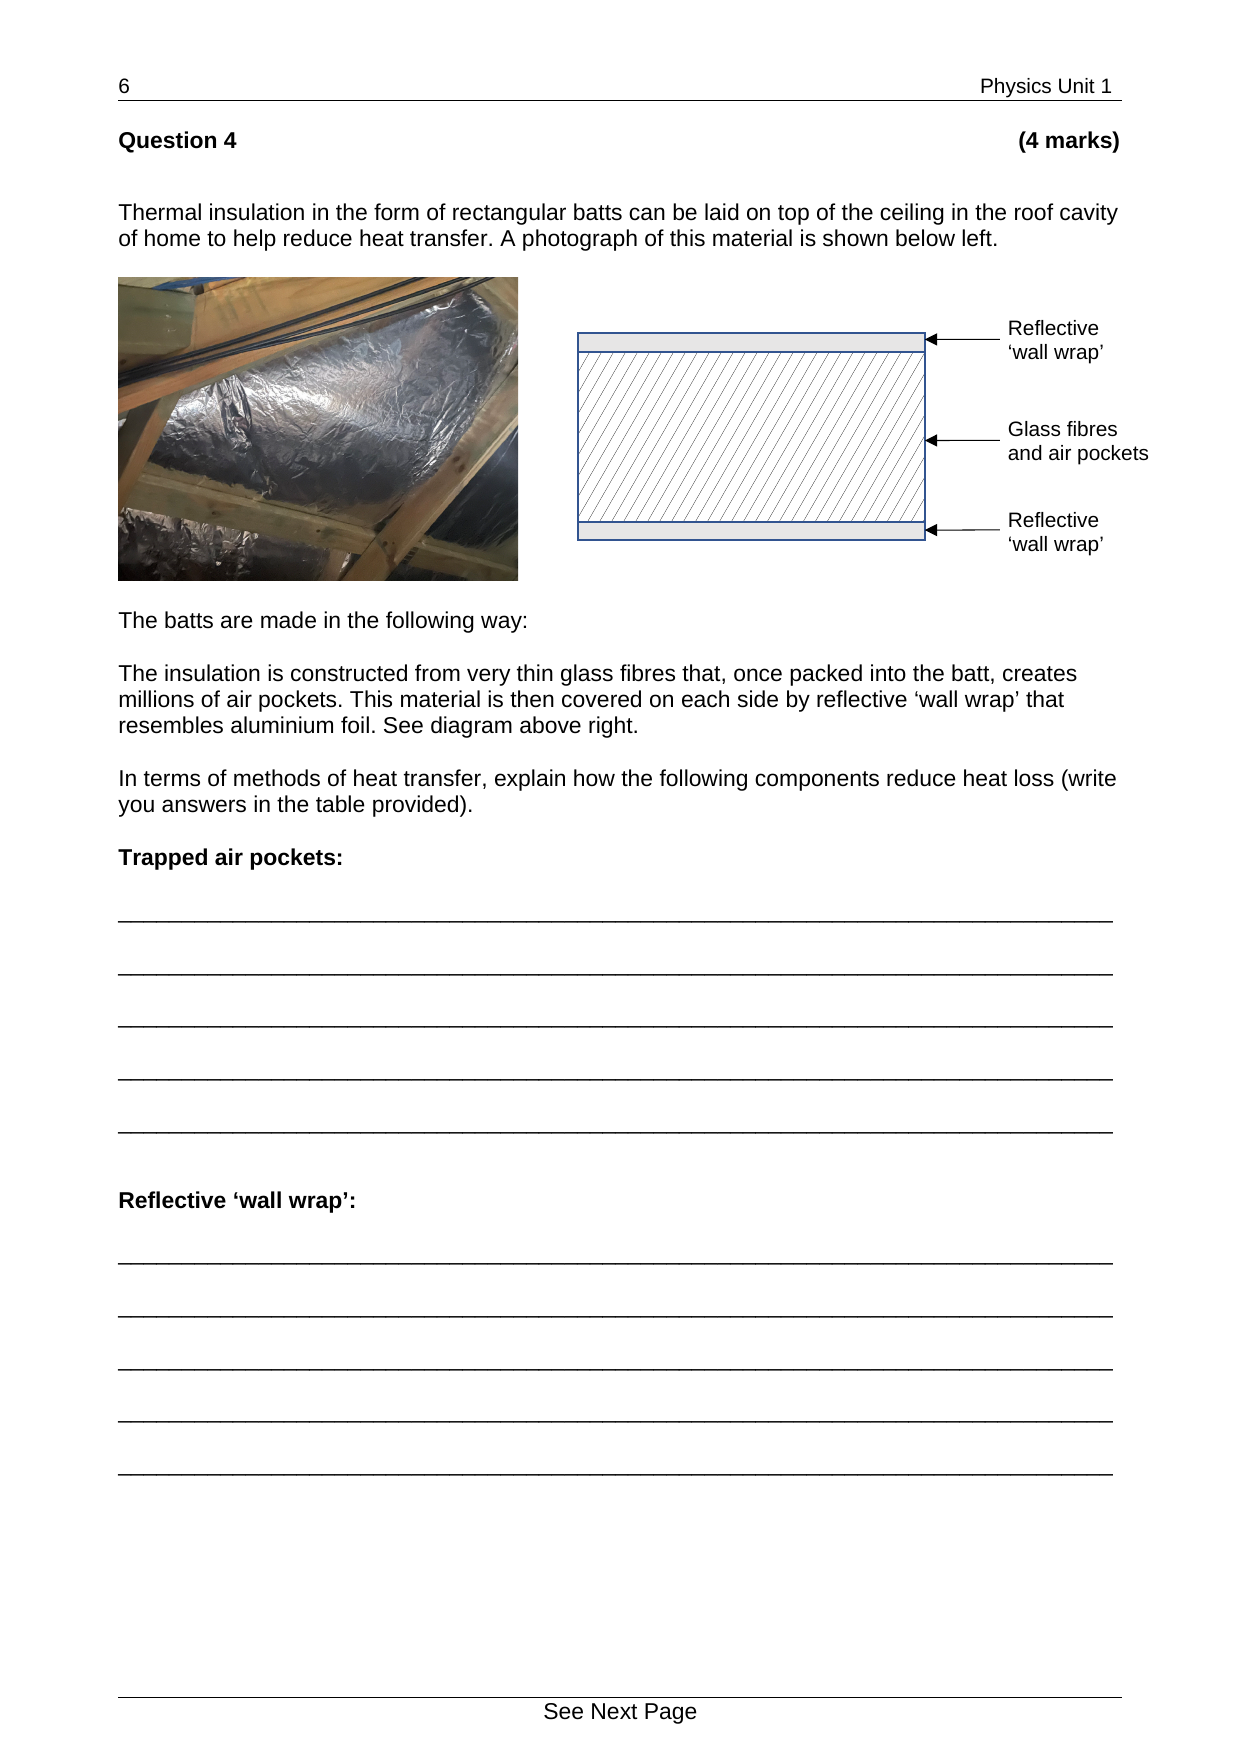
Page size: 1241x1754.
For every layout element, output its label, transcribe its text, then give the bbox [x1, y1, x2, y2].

text In terms of methods of heat transfer, explain how the following components reduce heat loss (write you answers in the table provided). [118, 765, 1122, 818]
text Trapped air pockets: [118, 844, 1122, 870]
text The insulation is constructed from very thin glass fibres that, once packed into the batt, creates millions of air pockets. This material is then covered on each side by reflective ‘wall wrap’ that resembles aluminium foil. See diagram above right. [118, 659, 1122, 739]
text The batts are made in the following way: [118, 607, 1122, 633]
text Question 4 (4 marks) [118, 127, 1122, 154]
text ______________________________________________________________________________________________________________________________________________________________________________________________________________________________________________________________________________________________________________________________________________________________________________________________________ [118, 1239, 1122, 1477]
text Reflective ‘wall wrap’: [118, 1187, 1122, 1213]
text ______________________________________________________________________________________________________________________________________________________________________________________________________________________________________________________________________________________________________________________________________________________________________________________________________ [118, 897, 1122, 1134]
text Thermal insulation in the form of rectangular batts can be laid on top of the ceiling in the roof cavity of home to help reduce heat transfer. A photograph of this material is shown below left. [118, 199, 1122, 251]
